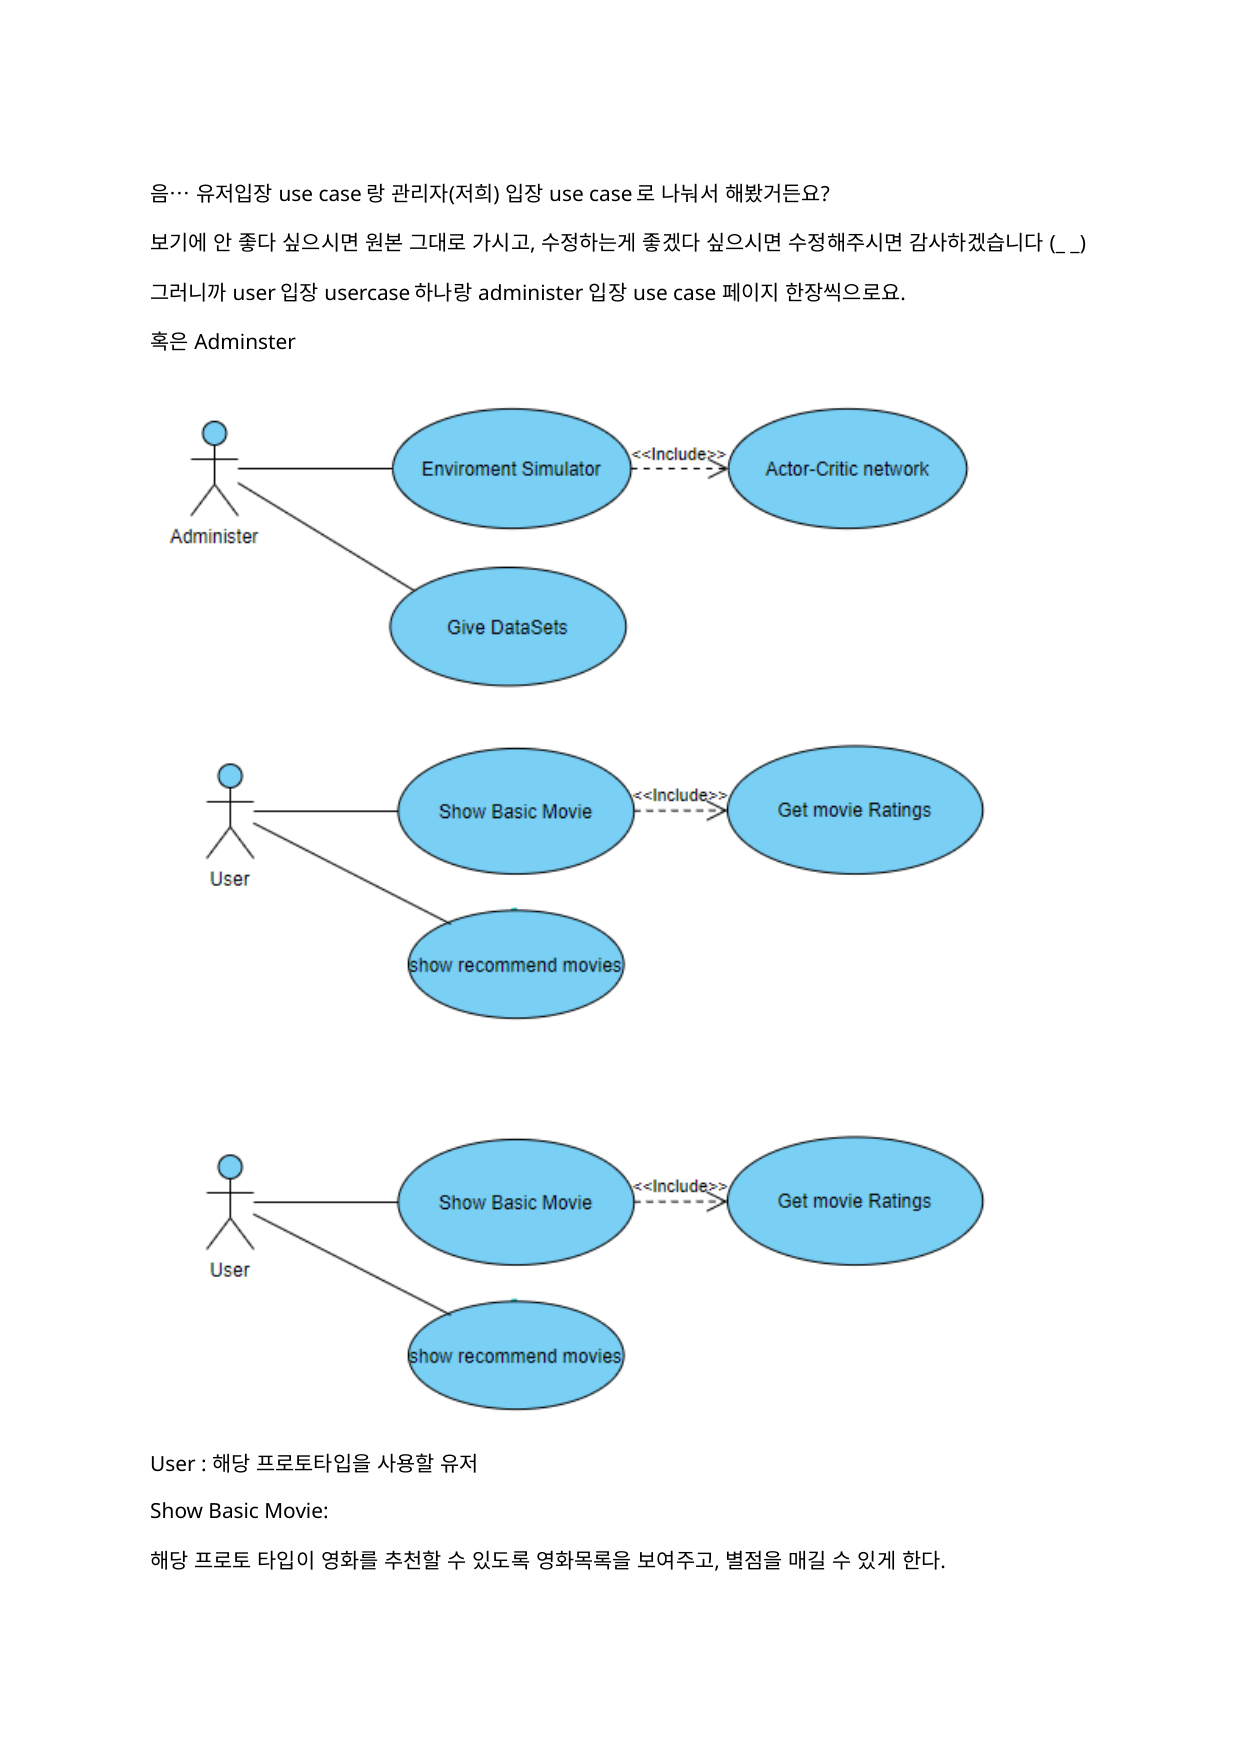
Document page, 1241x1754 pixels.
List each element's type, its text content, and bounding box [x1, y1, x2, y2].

text 혹은 Adminster [150, 325, 1090, 356]
text 그러니까 user입장 usercase하나랑 administer 입장 use case 페이지 한장씩으로요. [150, 276, 1090, 306]
text User : 해당 프로토타입을 사용할 유저 [150, 1447, 1090, 1478]
picture [150, 1103, 1079, 1429]
picture [150, 712, 1079, 1038]
text 보기에 안 좋다 싶으시면 원본 그대로 가시고, 수정하는게 좋겠다 싶으시면 수정해주시면 감사하겠습니다 (_ _) [150, 227, 1090, 257]
text 음… 유저입장 use case랑 관리자(저희) 입장 use case로 나눠서 해봤거든요? [150, 177, 1090, 207]
text Show Basic Movie: [150, 1497, 1090, 1525]
text 해당 프로토 타입이 영화를 추천할 수 있도록 영화목록을 보여주고, 별점을 매길 수 있게 한다. [150, 1544, 1090, 1574]
picture [150, 374, 1002, 694]
